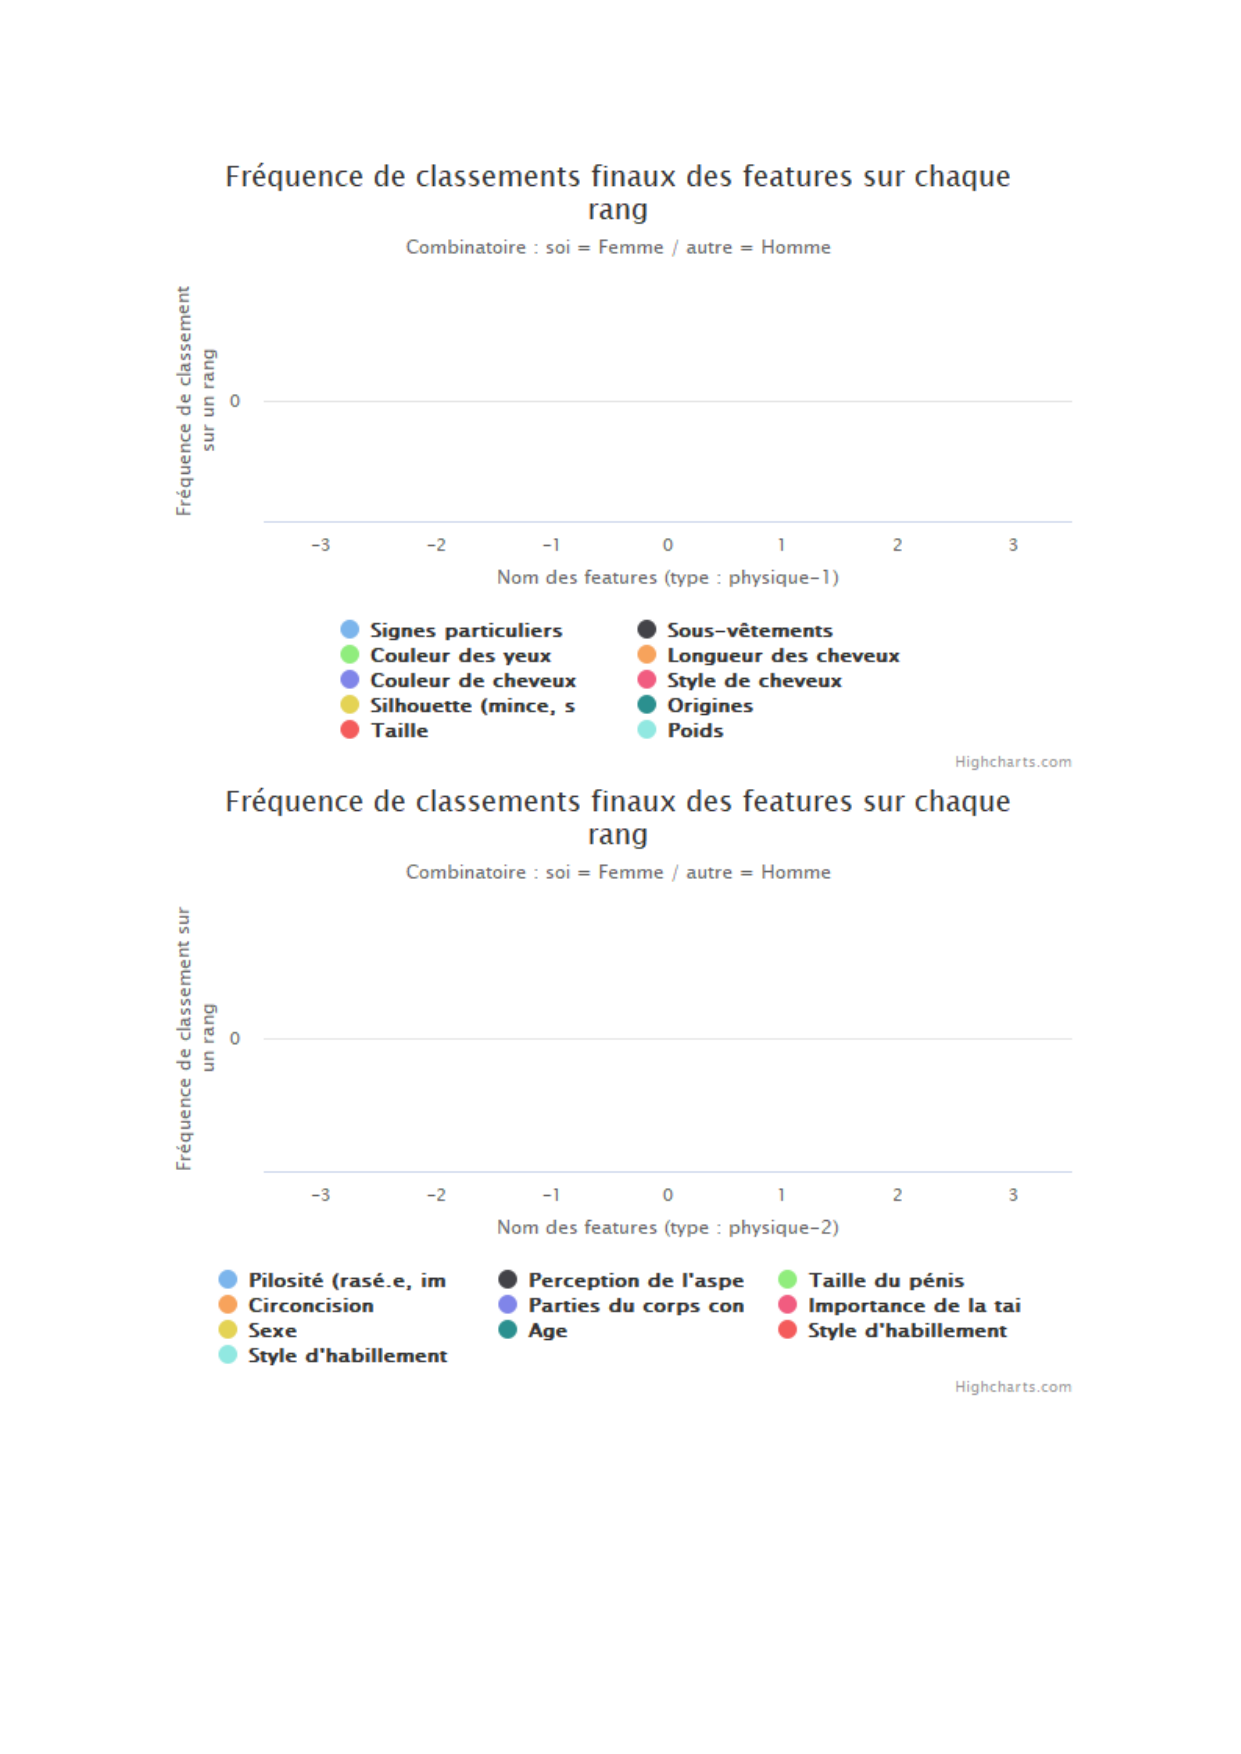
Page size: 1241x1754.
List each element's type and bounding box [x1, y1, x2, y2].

picture [150, 150, 1088, 1400]
